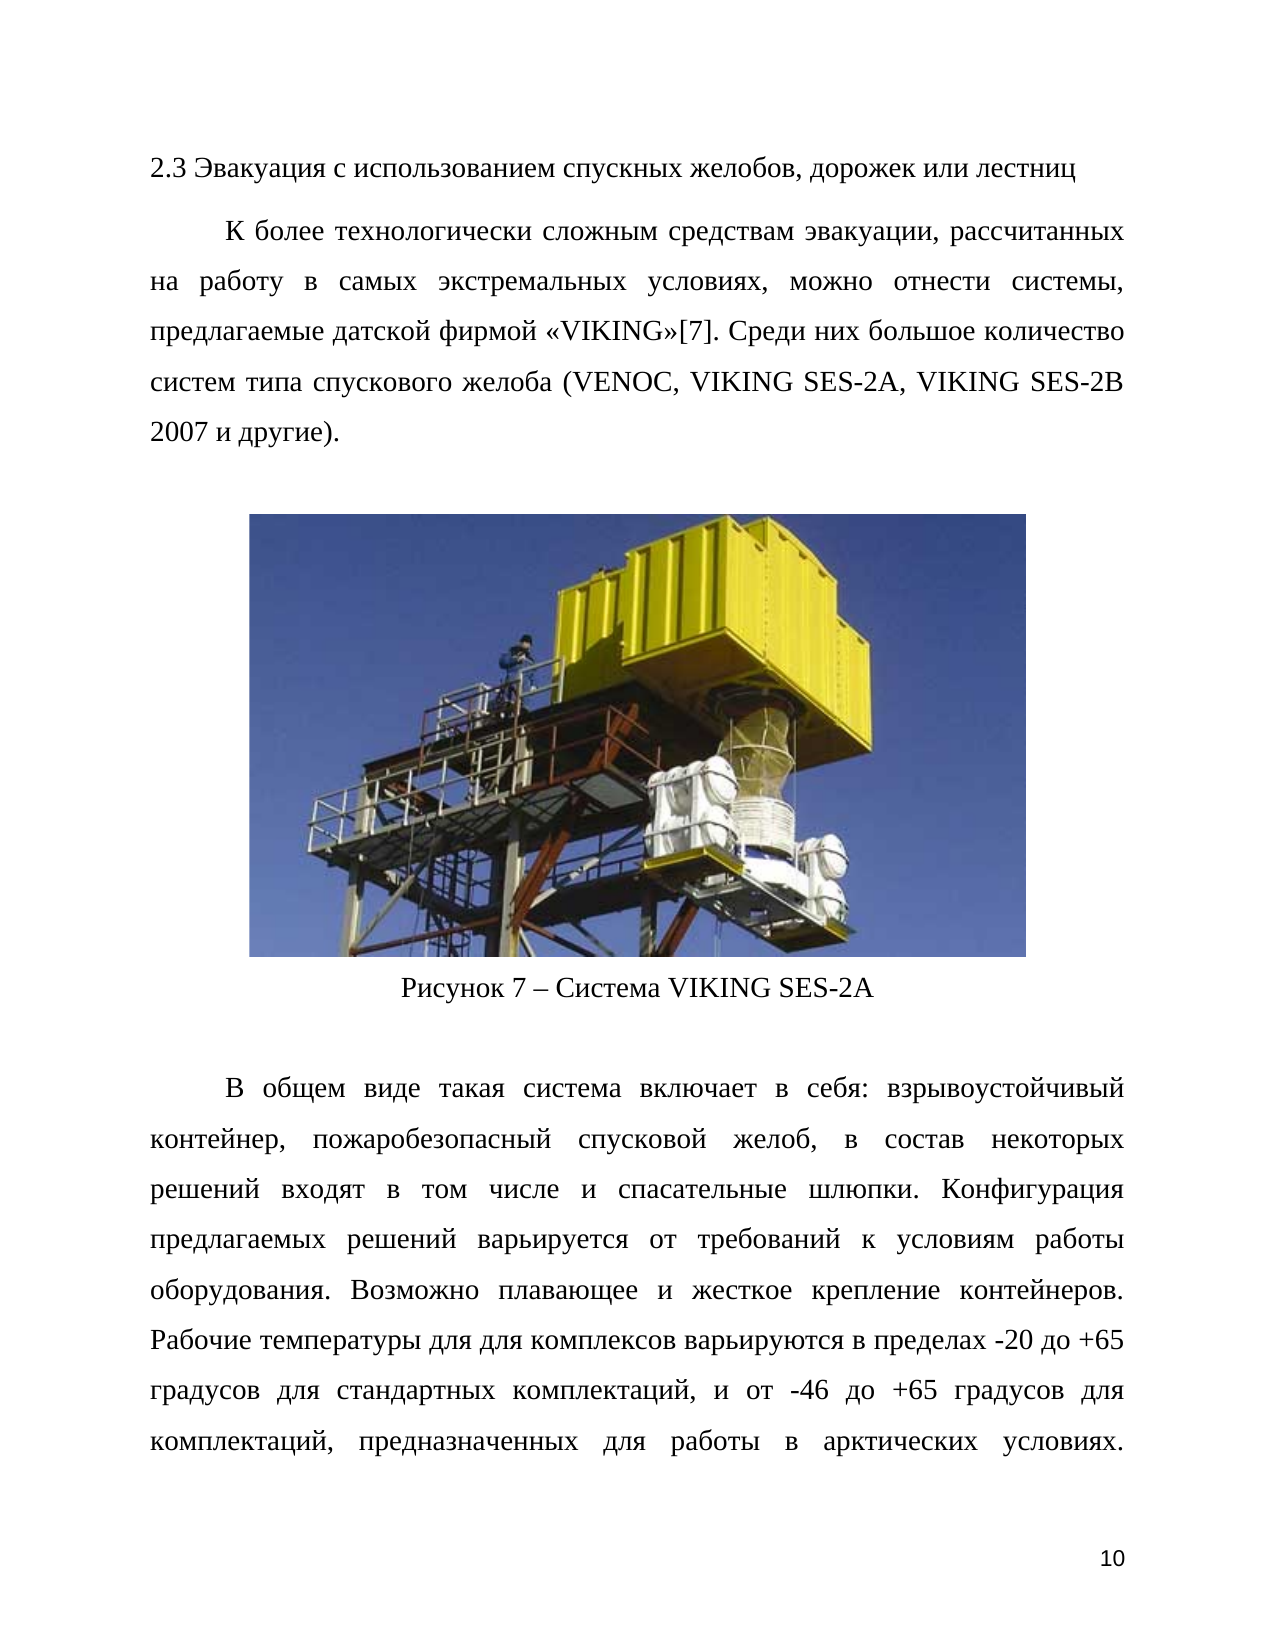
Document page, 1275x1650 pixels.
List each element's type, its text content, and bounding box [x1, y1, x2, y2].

text К более технологически сложным средствам эвакуации, рассчитанных на работу в самых экстремальных условиях, можно отнести системы, предлагаемые датской фирмой «VIKING»[7]. Среди них большое количество систем типа спускового желоба (VENOC, VIKING SES-2A, VIKING SES-2B 2007 и другие). [150, 213, 1125, 448]
text Рисунок 7 – Система VIKING SES-2A [150, 970, 1125, 1003]
text 2.3 Эвакуация с использованием спускных желобов, дорожек или лестниц [150, 150, 1125, 183]
picture [249, 514, 1026, 957]
